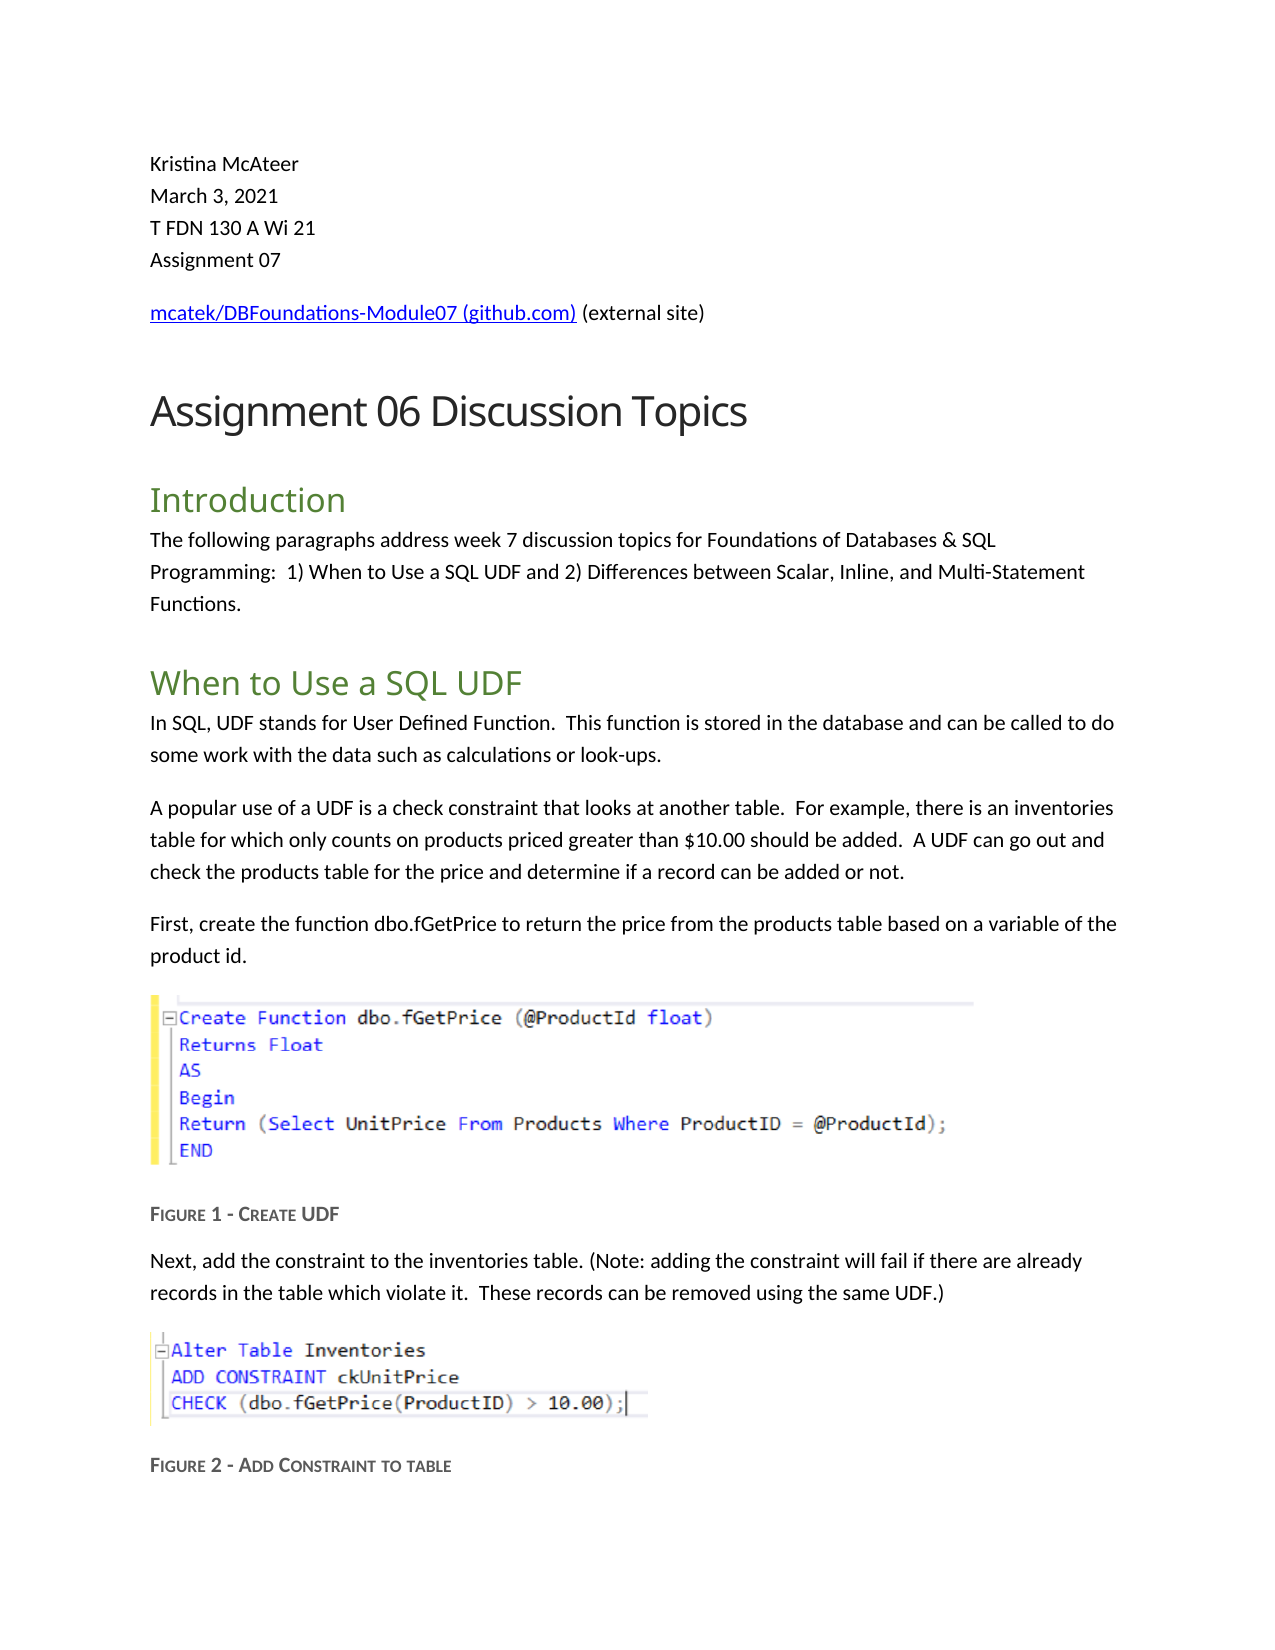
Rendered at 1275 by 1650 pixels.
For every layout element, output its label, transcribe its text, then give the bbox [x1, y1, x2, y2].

text In SQL, UDF stands for User Defined Function. This function is stored in the database and can be called to do some work with the data such as calculations or look-ups. [150, 709, 1125, 768]
text First, create the function dbo.fGetPrice to return the price from the products table based on a variable of the product id. [150, 911, 1125, 969]
picture [150, 995, 974, 1174]
text A popular use of a UDF is a check constraint that looks at another table. For example, there is an inventories table for which only counts on products priced greater than $10.00 should be added. A UDF can go out and check the products table for the price and determine if a record can be added or not. [150, 794, 1125, 884]
subtitle Introduction [150, 476, 1125, 522]
text Kristina McAteer [150, 150, 1125, 177]
subtitle When to Use a SQL UDF [150, 659, 1125, 705]
text Assignment 07 [150, 246, 1125, 273]
picture [150, 1332, 648, 1426]
text T FDN 130 A Wi 21 [150, 214, 1125, 241]
title Assignment 06 Discussion Topics [150, 382, 1125, 439]
text Next, add the constraint to the inventories table. (Note: adding the constraint will fail if there are already records in the table which violate it. These records can be removed using the same UDF.) [150, 1248, 1125, 1306]
text The following paragraphs address week 7 discussion topics for Foundations of Databases & SQL Programming: 1) When to Use a SQL UDF and 2) Differences between Scalar, Inline, and Multi-Statement Functions. [150, 526, 1125, 617]
title mcatek/DBFoundations-Module07 (github.com) (external site) [150, 299, 1125, 325]
text March 3, 2021 [150, 182, 1125, 209]
